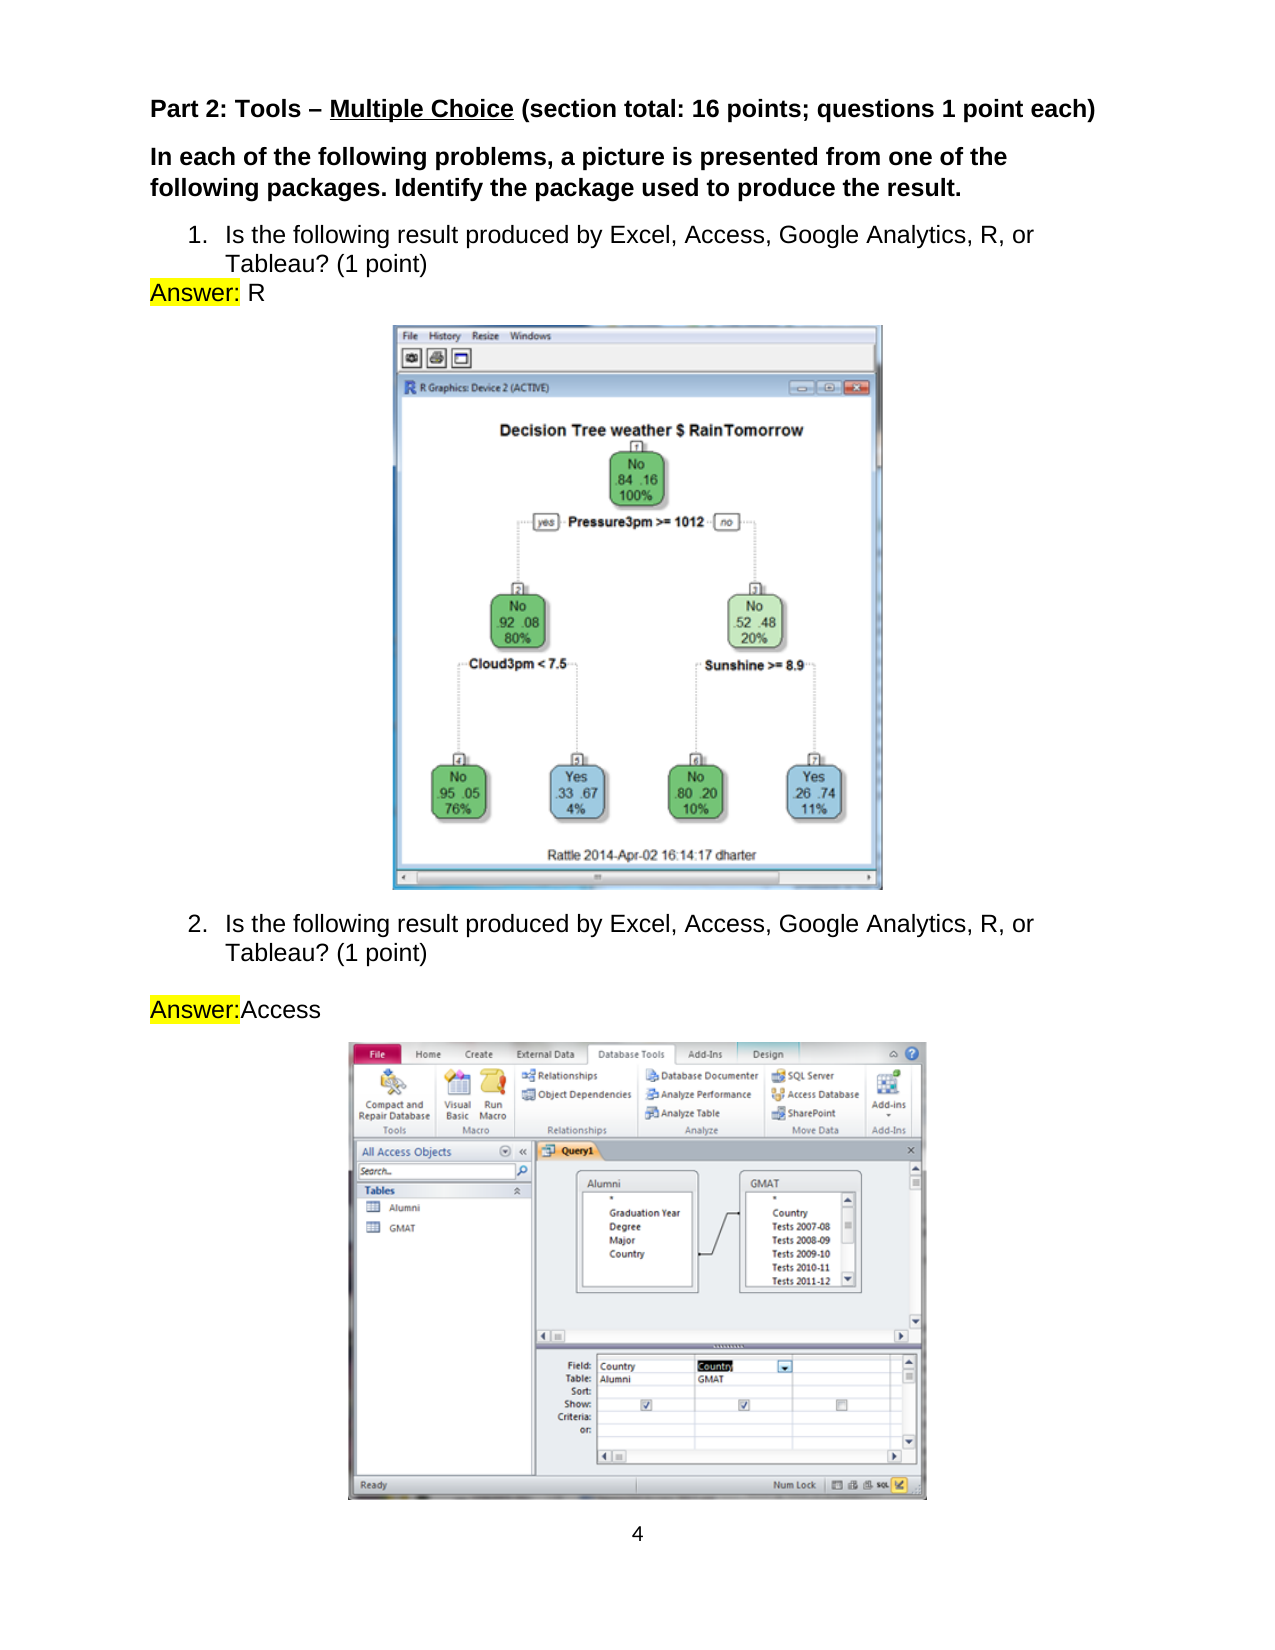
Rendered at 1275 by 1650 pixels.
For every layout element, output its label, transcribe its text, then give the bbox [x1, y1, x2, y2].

text Answer:Access [240, 995, 1125, 1024]
text Answer: R [240, 278, 1125, 306]
text In each of the following problems, a picture is presented from one of the following packages. Identify the package used to produce the result. [150, 141, 1125, 201]
picture [392, 325, 883, 890]
picture [348, 1042, 927, 1500]
list Is the following result produced by Excel, Access, Google Analytics, R, or Tableau? (1 point) [187, 220, 1125, 278]
text Part 2: Tools – Multiple Choice (section total: 16 points; questions 1 point each) [150, 94, 1125, 122]
list Is the following result produced by Excel, Access, Google Analytics, R, or Tableau? (1 point) [187, 909, 1125, 966]
